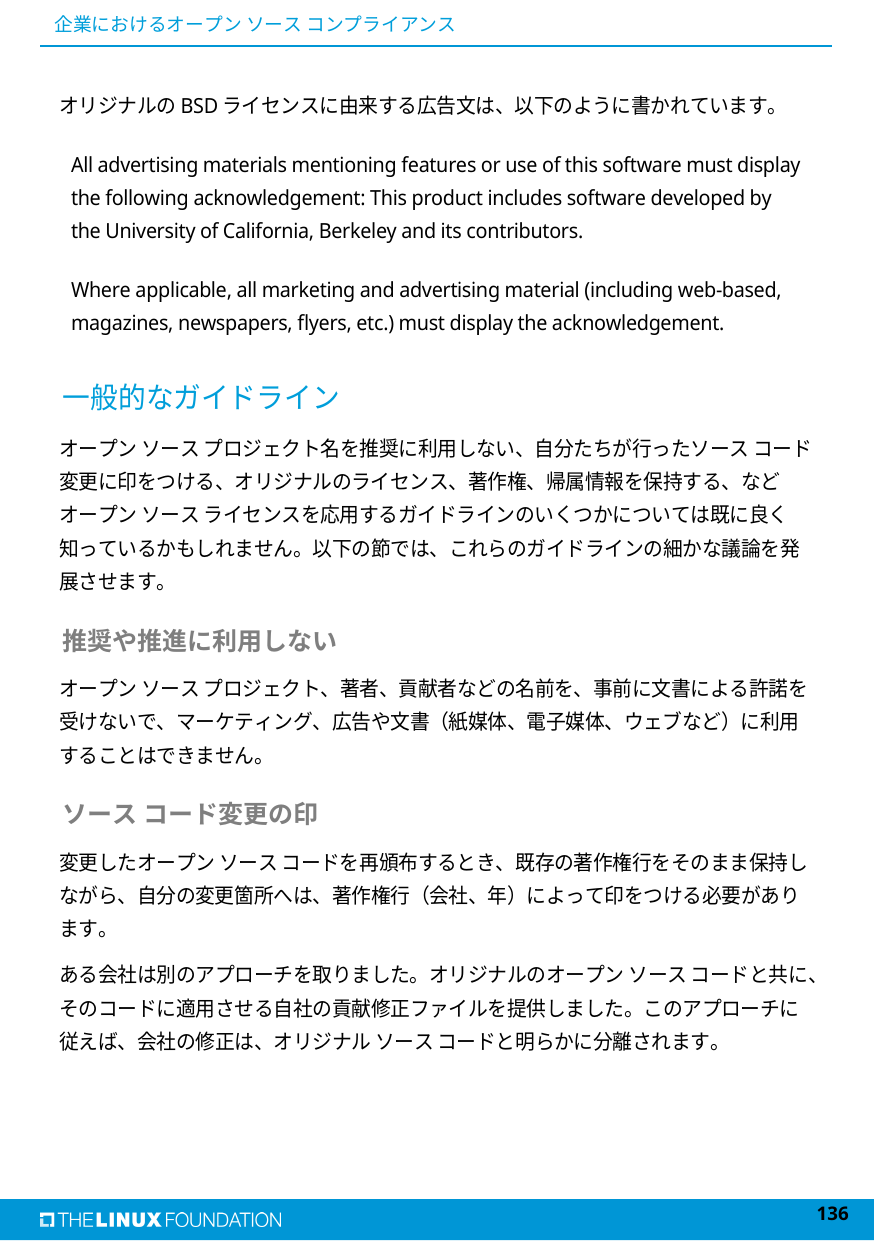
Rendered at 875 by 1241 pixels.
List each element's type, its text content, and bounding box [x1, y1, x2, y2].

text オープン ソース プロジェクト、著者、貢献者などの名前を、事前に文書による許諾を受けないで、マーケティング、広告や文書（紙媒体、電子媒体、ウェブなど）に利用することはできません。 [59, 670, 815, 770]
picture [133, 1213, 144, 1226]
text ある会社は別のアプローチを取りました。オリジナルのオープン ソース コードと共に、そのコードに適用させる自社の貢献修正ファイルを提供しました。このアプローチに従えば、会社の修正は、オリジナル ソース コードと明らかに分離されます。 [59, 956, 815, 1056]
picture [41, 1219, 48, 1226]
text オリジナルのBSDライセンスに由来する広告文は、以下のように書かれています。 [59, 87, 815, 120]
text 変更したオープン ソース コードを再頒布するとき、既存の著作権行をそのまま保持しながら、自分の変更箇所へは、著作権行（会社、年）によって印をつける必要があります。 [59, 843, 815, 943]
text Where applicable, all marketing and advertising material (including web-based, magazines, newspapers, flyers, etc.) must display the acknowledgement. [71, 270, 803, 337]
text All advertising materials mentioning features or use of this software must display the following acknowledgement: This product includes software developed by the University of California, Berkeley and its contributors. [71, 145, 803, 245]
subtitle 推奨や推進に利用しない [63, 621, 815, 657]
text オープン ソース プロジェクト名を推奨に利用しない、自分たちが行ったソース コード変更に印をつける、オリジナルのライセンス、著作権、帰属情報を保持する、などオープン ソース ライセンスを応用するガイドラインのいくつかについては既に良く知っているかもしれません。以下の節では、これらのガイドラインの細かな議論を発展させます。 [59, 429, 815, 596]
picture [41, 1213, 54, 1226]
subtitle 一般的なガイドライン [63, 374, 874, 417]
picture [97, 1213, 106, 1226]
subtitle ソース コード変更の印 [63, 795, 815, 831]
picture [118, 1213, 129, 1226]
picture [149, 1213, 159, 1226]
